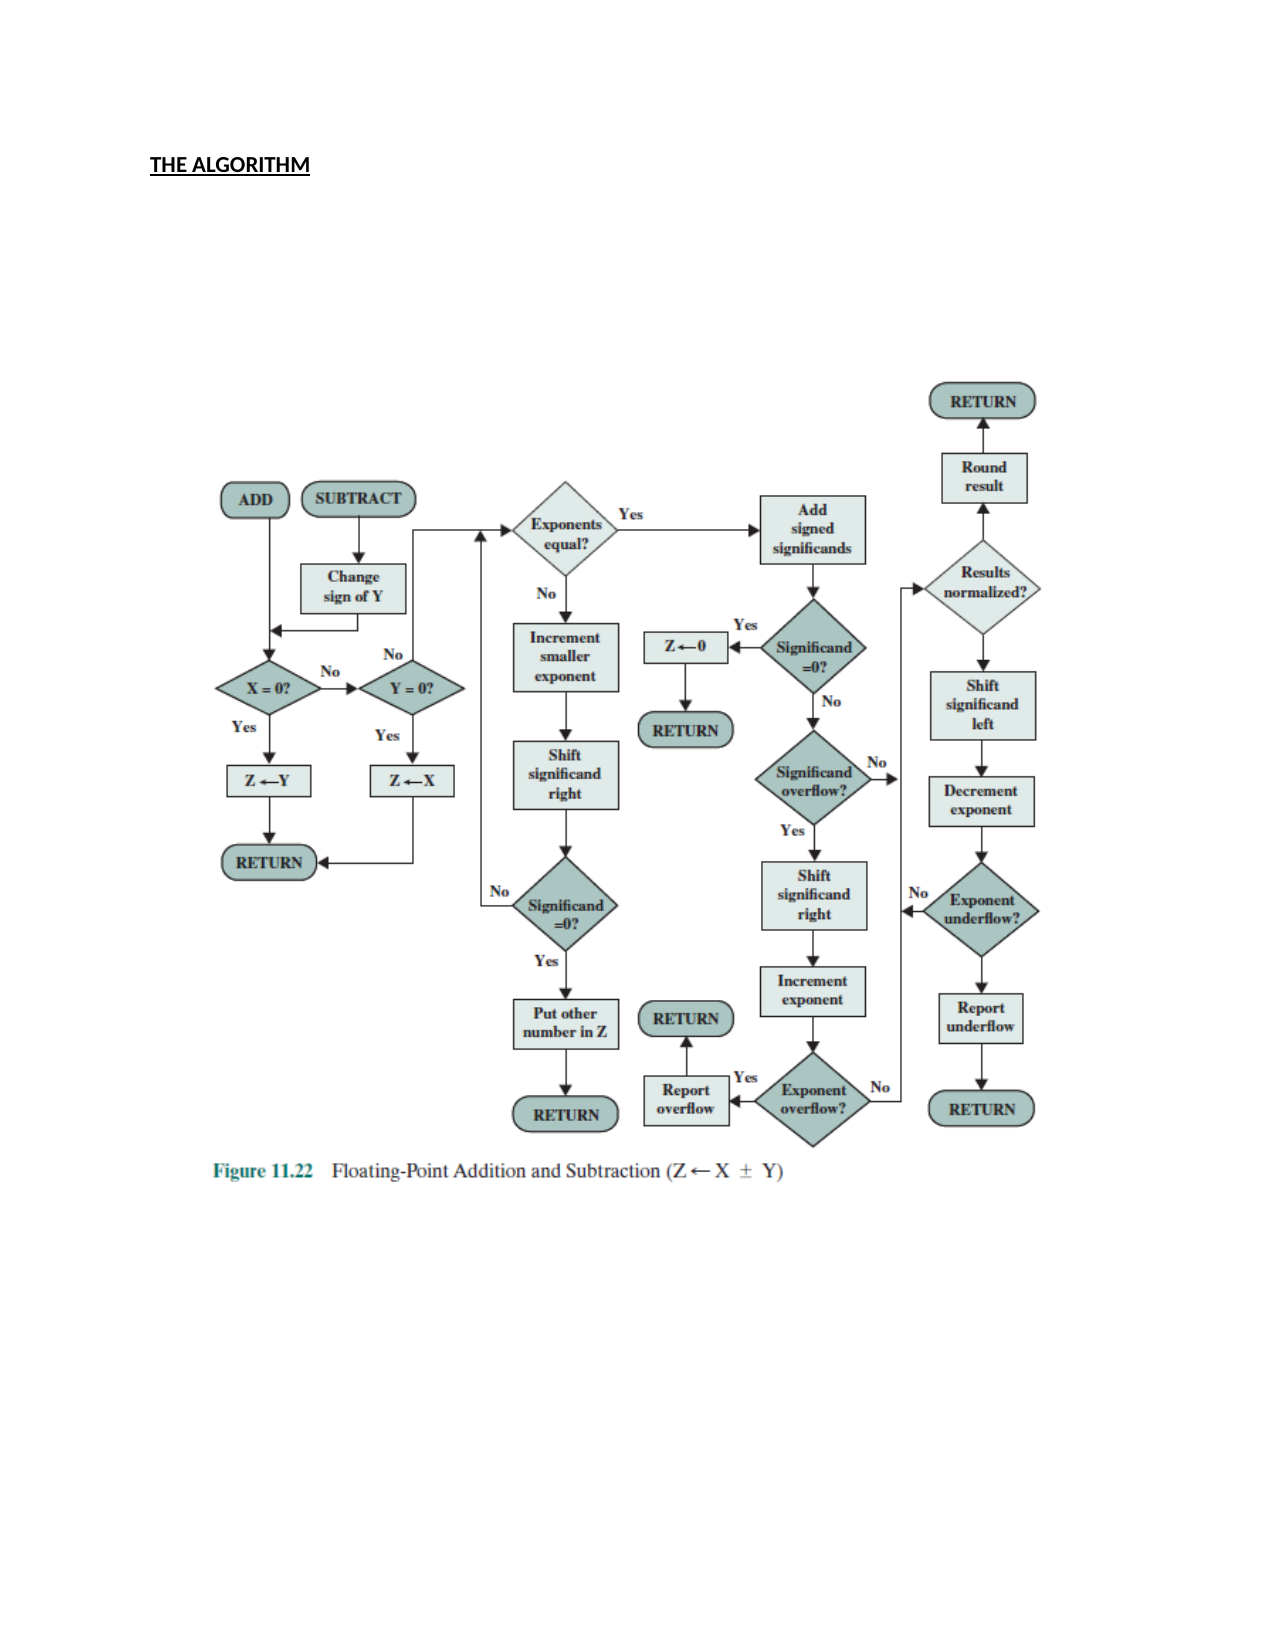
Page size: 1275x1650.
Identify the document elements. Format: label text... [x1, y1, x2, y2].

text THE ALGORITHM [150, 150, 1125, 178]
picture [150, 243, 1125, 1355]
